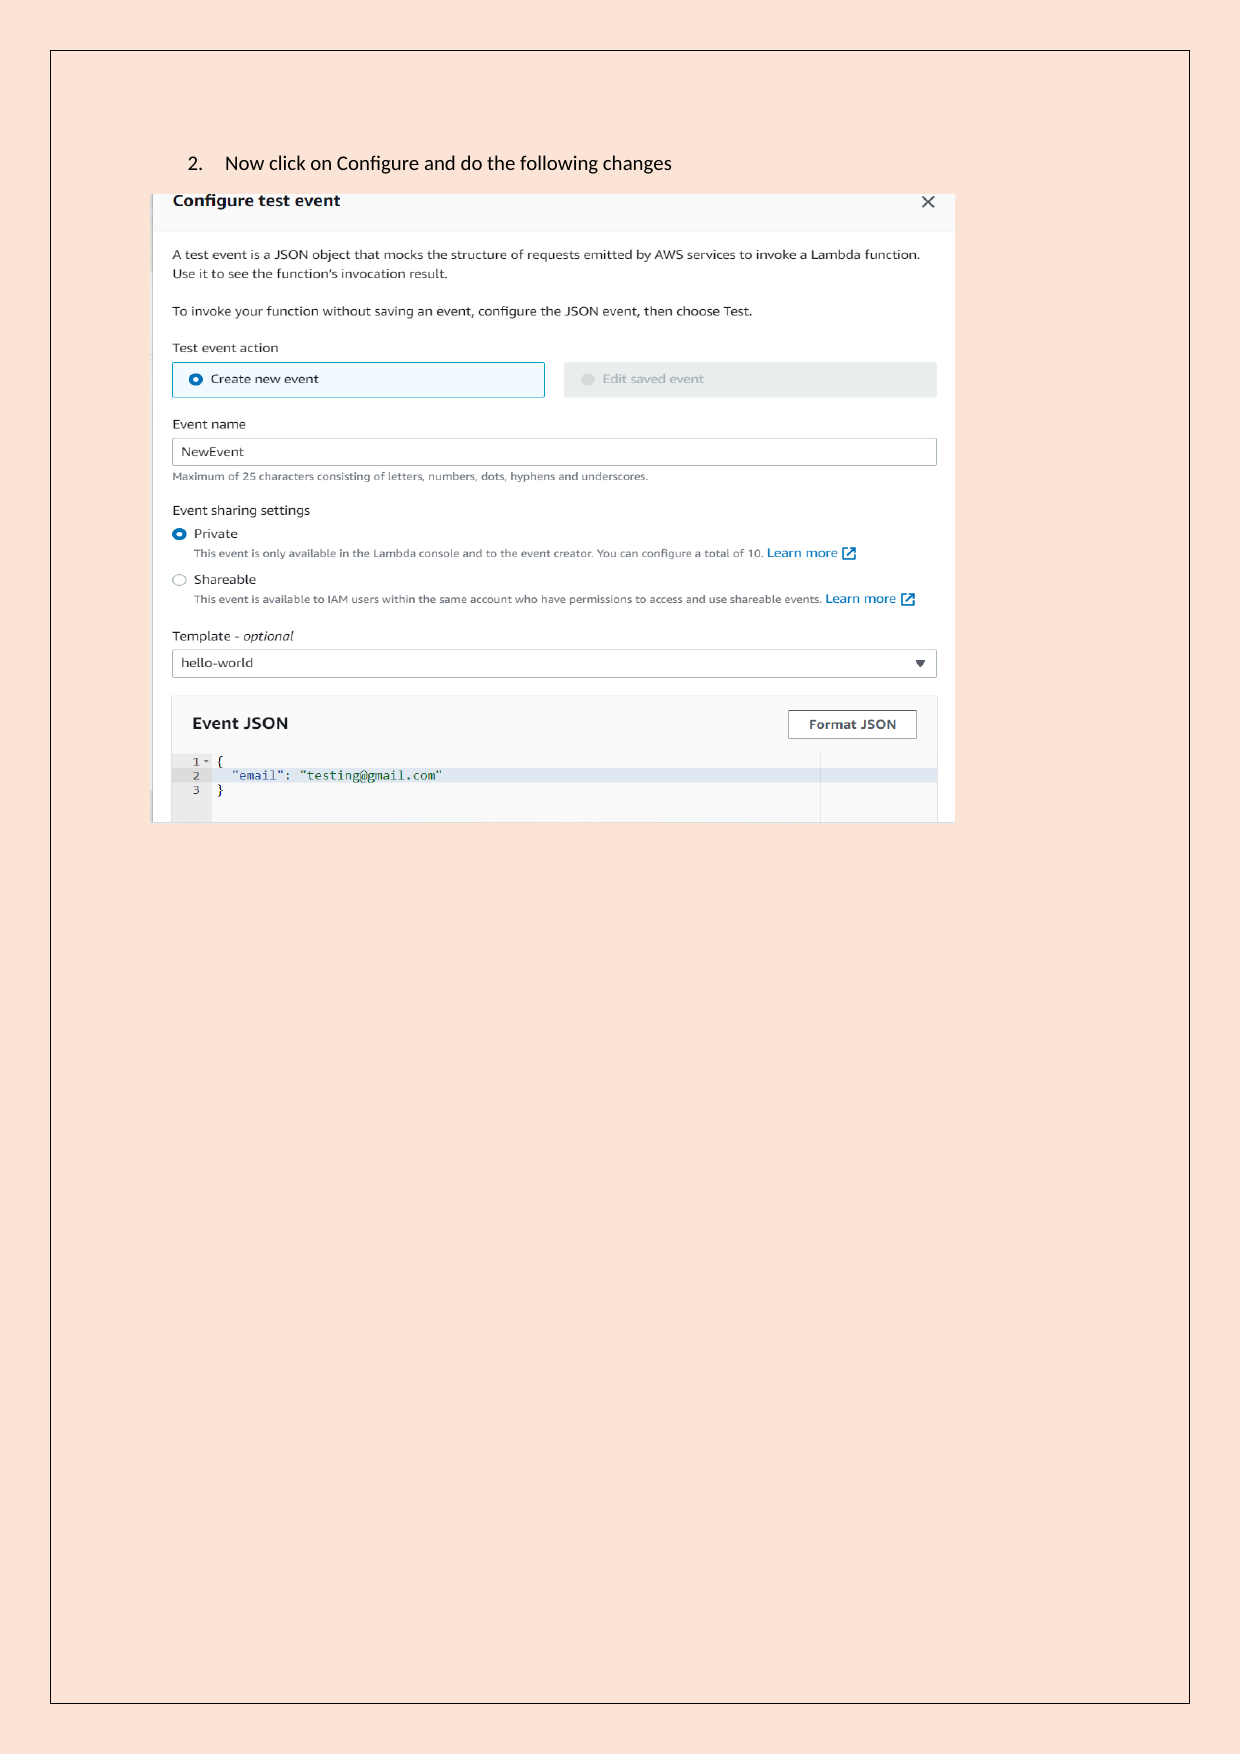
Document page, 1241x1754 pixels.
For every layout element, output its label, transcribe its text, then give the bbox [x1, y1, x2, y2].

picture [150, 194, 956, 823]
list Now click on Configure and do the following changes [187, 150, 1090, 175]
